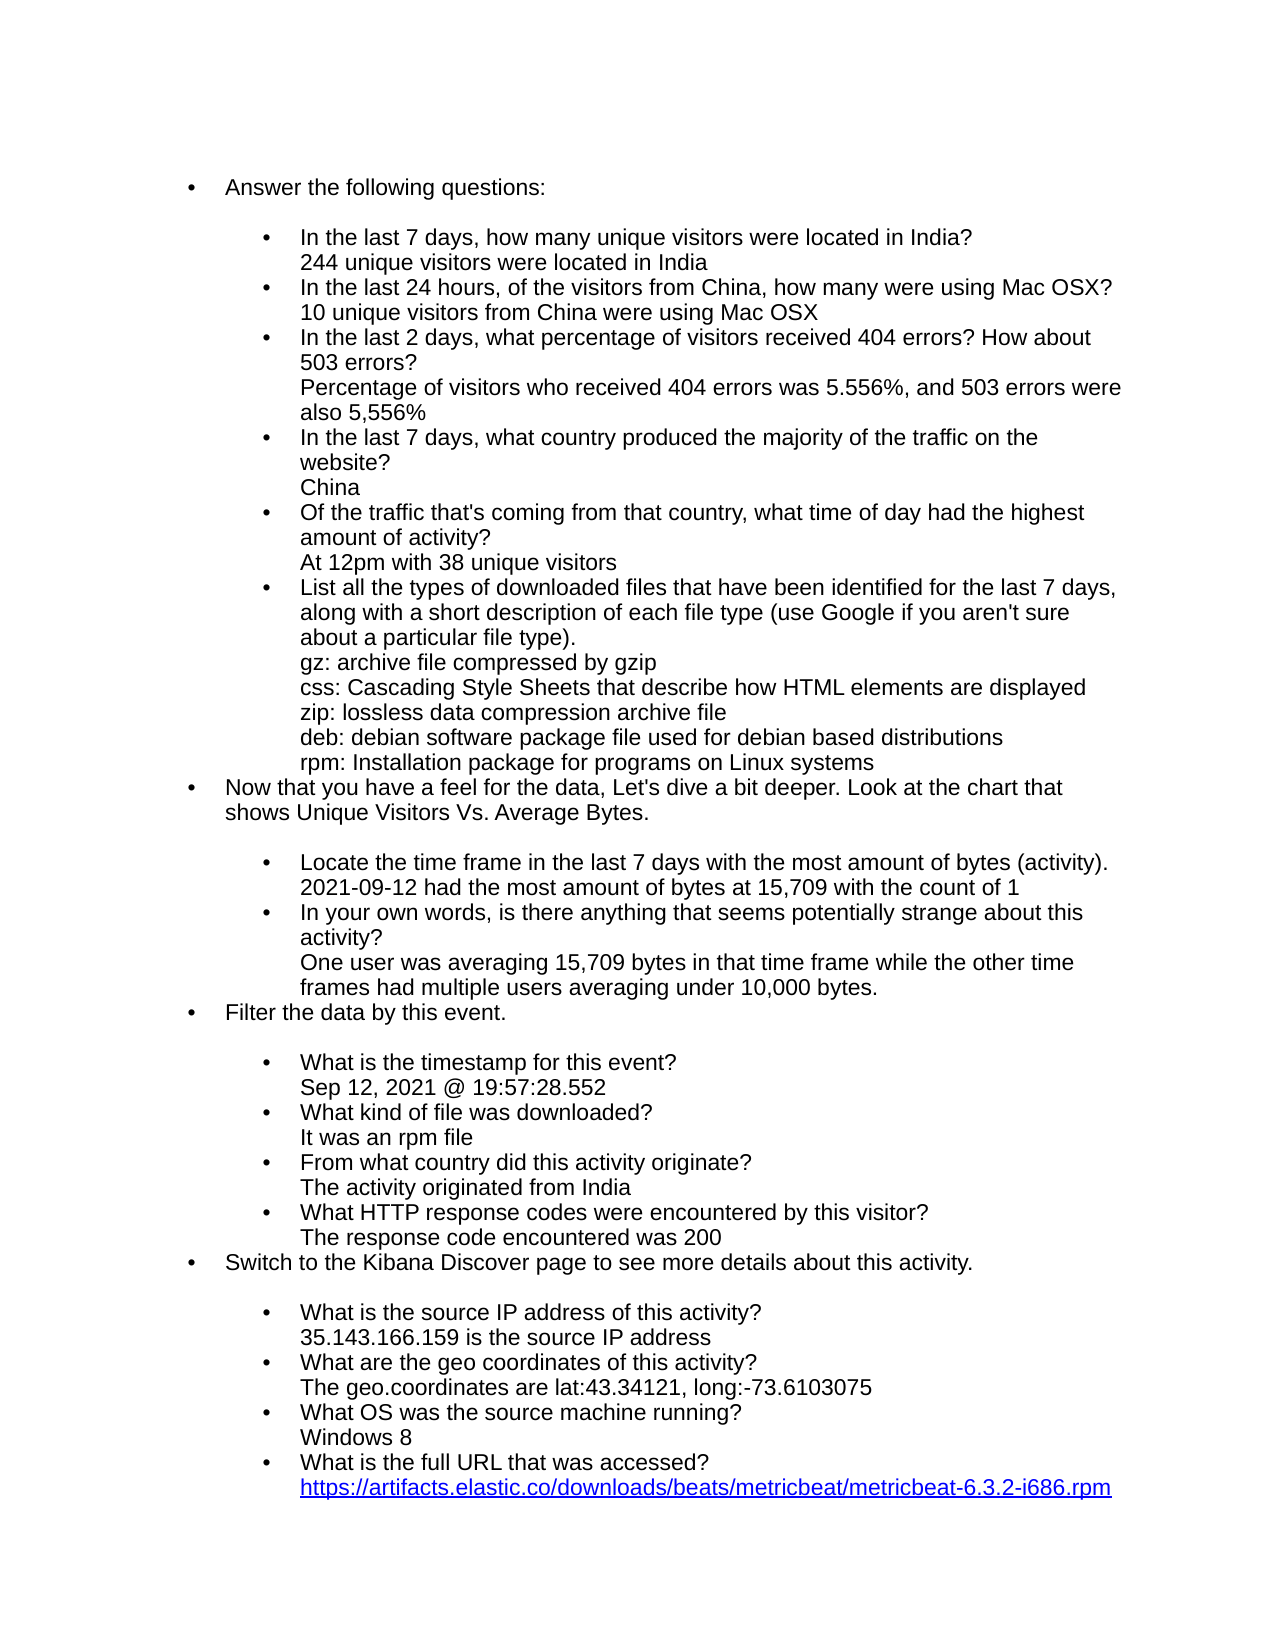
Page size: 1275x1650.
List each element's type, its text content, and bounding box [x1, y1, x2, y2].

list What kind of file was downloaded? It was an rpm file [262, 1100, 1125, 1150]
list What are the geo coordinates of this activity? The geo.coordinates are lat:43.34121, long:-73.6103075 [262, 1350, 1125, 1400]
list In your own words, is there anything that seems potentially strange about this activity? One user was averaging 15,709 bytes in that time frame while the other time frames had multiple users averaging under 10,000 bytes. [262, 900, 1125, 1000]
list In the last 2 days, what percentage of visitors received 404 errors? How about 503 errors? Percentage of visitors who received 404 errors was 5.556%, and 503 errors were also 5,556% [262, 325, 1125, 425]
list What OS was the source machine running? Windows 8 [262, 1400, 1125, 1450]
list Filter the data by this event. [187, 1000, 1125, 1050]
list Now that you have a feel for the data, Let's dive a bit deeper. Look at the chart that shows Unique Visitors Vs. Average Bytes. [187, 775, 1125, 850]
list Of the traffic that's coming from that country, what time of day had the highest amount of activity? At 12pm with 38 unique visitors [262, 500, 1125, 575]
list In the last 24 hours, of the visitors from China, how many were using Mac OSX? 10 unique visitors from China were using Mac OSX [262, 275, 1125, 325]
list What is the timestamp for this event? Sep 12, 2021 @ 19:57:28.552 [262, 1050, 1125, 1100]
list What is the source IP address of this activity? 35.143.166.159 is the source IP address [262, 1300, 1125, 1350]
list List all the types of downloaded files that have been identified for the last 7 days, along with a short description of each file type (use Google if you aren't sure about a particular file type). gz: archive file compressed by gzip css: Cascading Style Sheets that describe how HTML elements are displayed zip: lossless data compression archive file deb: debian software package file used for debian based distributions rpm: Installation package for programs on Linux systems [262, 575, 1125, 775]
list In the last 7 days, what country produced the majority of the traffic on the website? China [262, 425, 1125, 500]
list In the last 7 days, how many unique visitors were located in India? 244 unique visitors were located in India [262, 225, 1125, 275]
list From what country did this activity originate? The activity originated from India [262, 1150, 1125, 1200]
list Locate the time frame in the last 7 days with the most amount of bytes (activity). 2021-09-12 had the most amount of bytes at 15,709 with the count of 1 [262, 850, 1125, 900]
list Answer the following questions: [187, 175, 1125, 225]
list Switch to the Kibana Discover page to see more details about this activity. [187, 1250, 1125, 1300]
list What is the full URL that was accessed? https://artifacts.elastic.co/downloads/beats/metricbeat/metricbeat-6.3.2-i686.rpm [262, 1450, 1125, 1500]
list What HTTP response codes were encountered by this visitor? The response code encountered was 200 [262, 1200, 1125, 1250]
